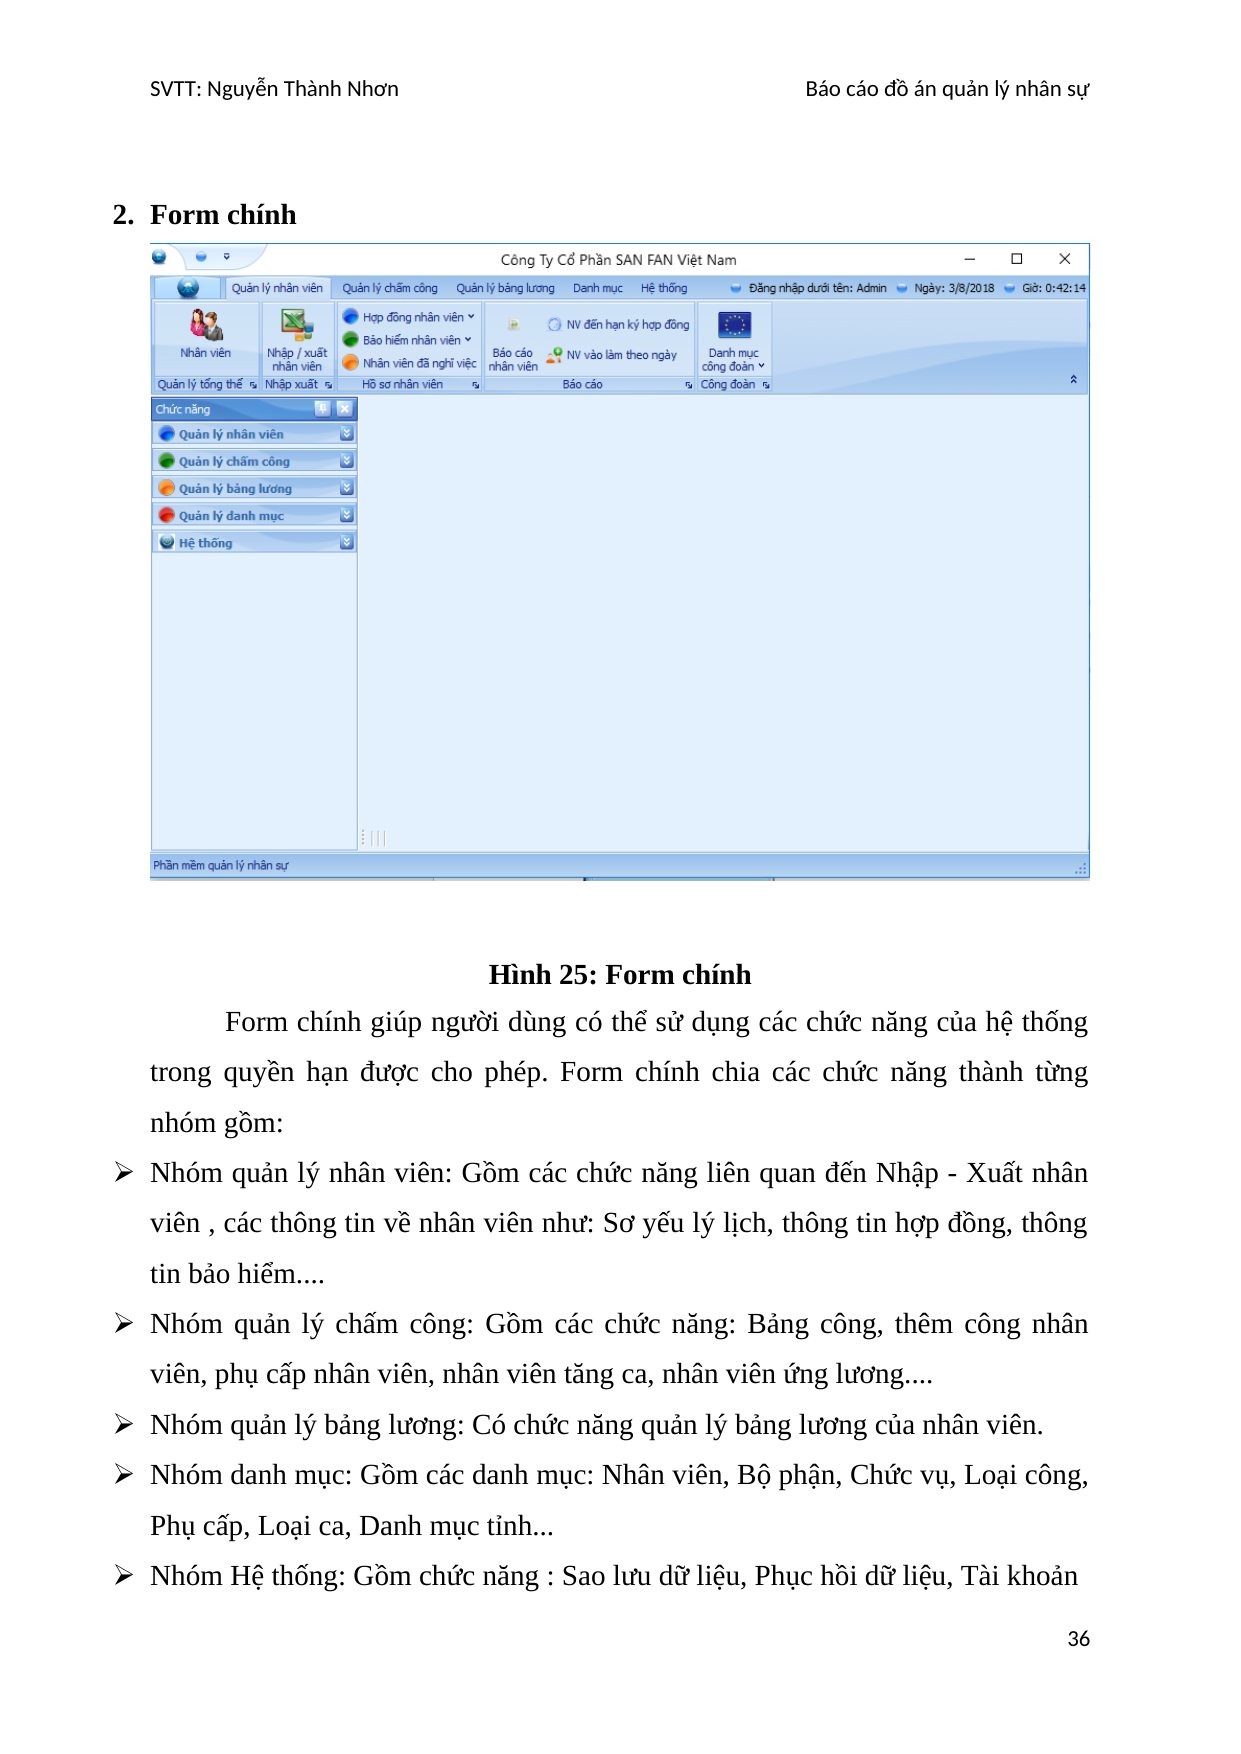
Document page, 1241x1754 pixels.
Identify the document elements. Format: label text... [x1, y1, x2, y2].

list Nhóm Hệ thống: Gồm chức năng : Sao lưu dữ liệu, Phục hồi dữ liệu, Tài khoản [112, 1558, 1090, 1592]
text Form chính giúp người dùng có thể sử dụng các chức năng của hệ thống trong quyền hạn được cho phép. Form chính chia các chức năng thành từng nhóm gồm: [150, 1004, 1090, 1138]
list Nhóm danh mục: Gồm các danh mục: Nhân viên, Bộ phận, Chức vụ, Loại công, Phụ cấp, Loại ca, Danh mục tỉnh... [112, 1457, 1090, 1541]
list Nhóm quản lý bảng lương: Có chức năng quản lý bảng lương của nhân viên. [112, 1407, 1090, 1440]
list Nhóm quản lý chấm công: Gồm các chức năng: Bảng công, thêm công nhân viên, phụ cấp nhân viên, nhân viên tăng ca, nhân viên ứng lương.... [112, 1306, 1090, 1390]
list Nhóm quản lý nhân viên: Gồm các chức năng liên quan đến Nhập - Xuất nhân viên , các thông tin về nhân viên như: Sơ yếu lý lịch, thông tin hợp đồng, thông tin bảo hiểm.... [112, 1155, 1090, 1289]
picture [150, 243, 1091, 881]
subtitle Form chính [112, 197, 1084, 230]
text Hình 25: Form chính [150, 957, 1090, 991]
